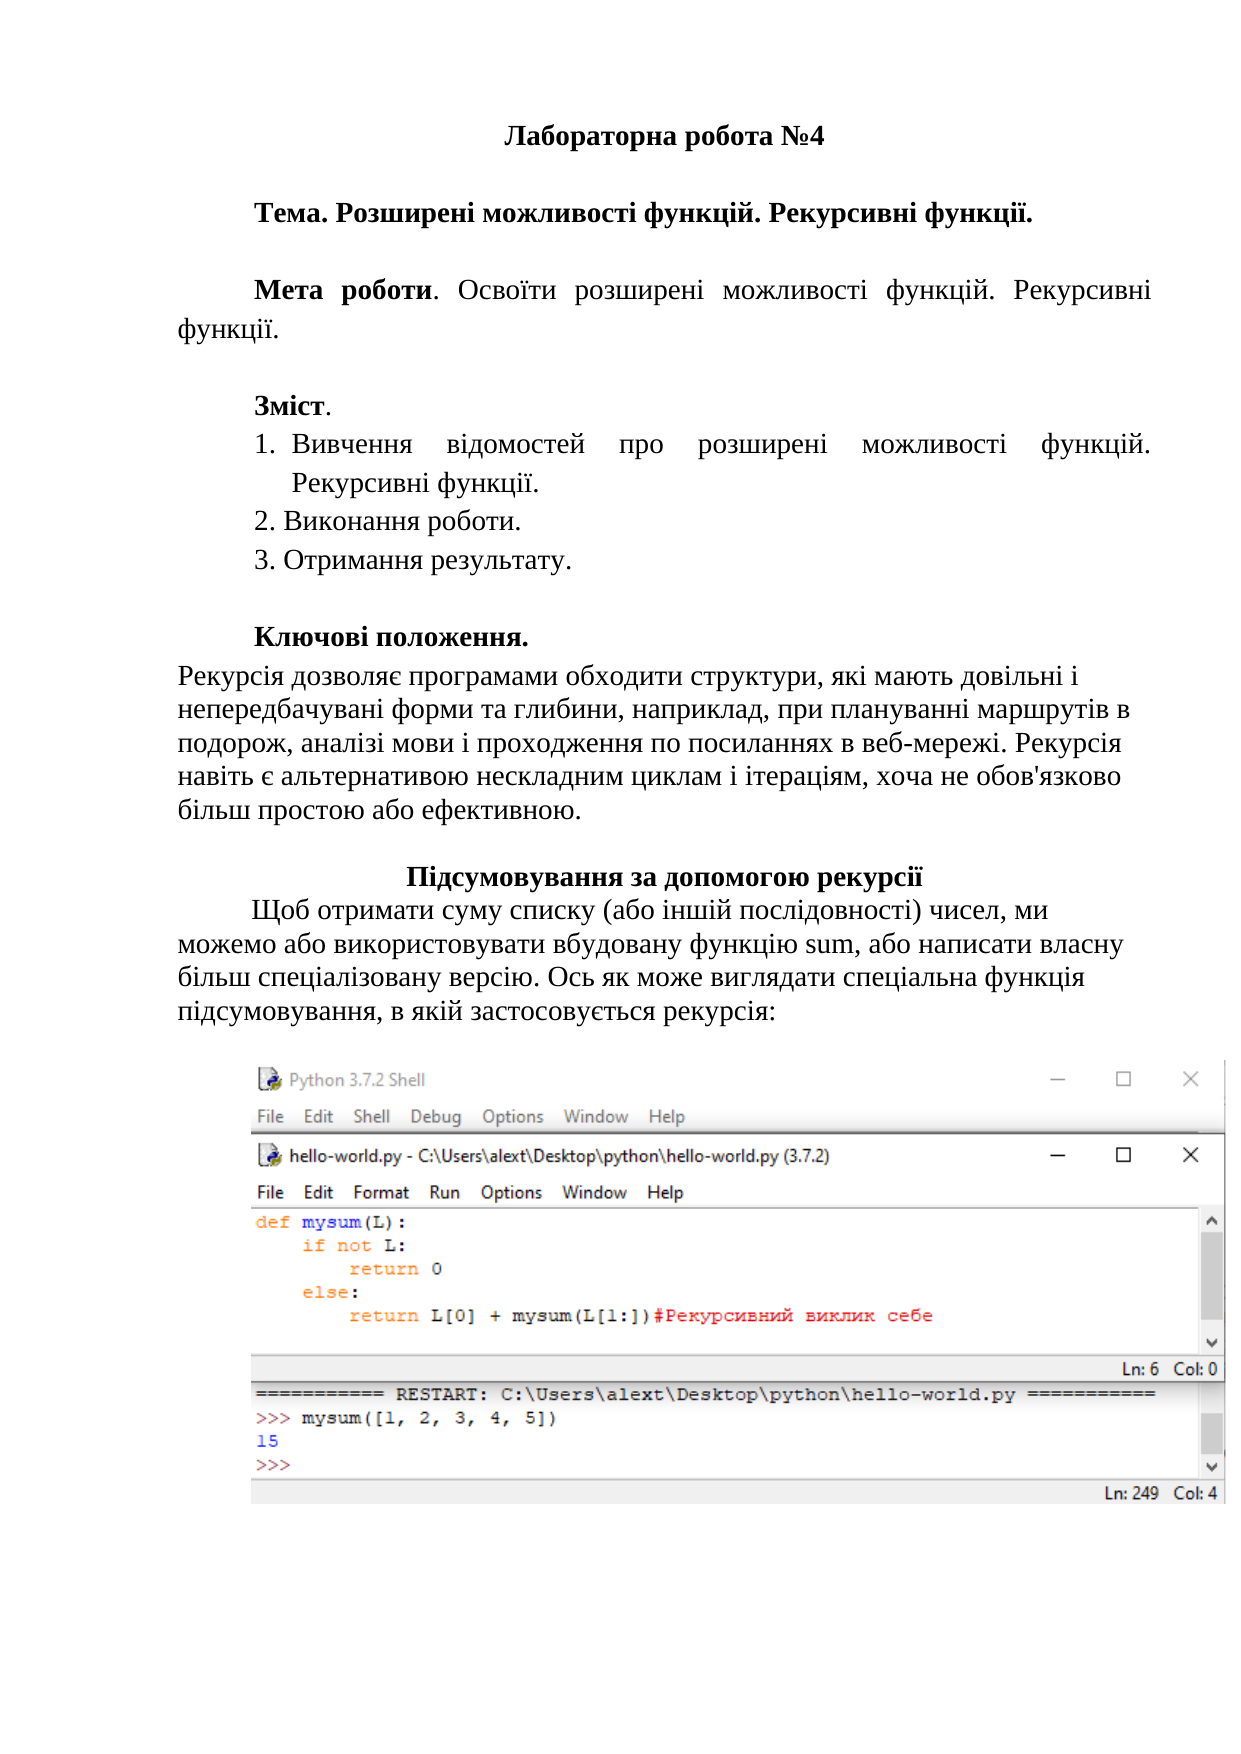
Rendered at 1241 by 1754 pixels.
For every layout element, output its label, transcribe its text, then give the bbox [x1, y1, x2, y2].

text Тема. Розширені можливості функцій. Рекурсивні функції. [177, 195, 1152, 229]
text Підсумовування за допомогою рекурсії [177, 859, 1152, 892]
text 3. Отримання результату. [177, 542, 1152, 576]
text 2. Виконання роботи. [177, 503, 1152, 537]
text Ключові положення. [177, 619, 1152, 653]
text Мета роботи. Освоїти розширені можливості функцій. Рекурсивні функції. [177, 272, 1152, 344]
text Щоб отримати суму списку (або іншій послідовності) чисел, ми можемо або використовувати вбудовану функцію sum, або написати власну більш спеціалізовану версію. Ось як може виглядати спеціальна функція підсумовування, в якій застосовується рекурсія: [177, 892, 1152, 1027]
picture [251, 1060, 1226, 1504]
text Рекурсія дозволяє програмами обходити структури, які мають довільні і непередбачувані форми та глибини, наприклад, при плануванні маршрутів в подорож, аналізі мови і проходження по посиланнях в веб-мережі. Рекурсія навіть є альтернативою нескладним циклам і ітераціям, хоча не обов'язково більш простою або ефективною. [177, 658, 1152, 825]
list Вивчення відомостей про розширені можливості функцій. Рекурсивні функції. [254, 426, 1152, 498]
text Лабораторна робота №4 [177, 118, 1152, 152]
text Зміст. [177, 388, 1152, 421]
